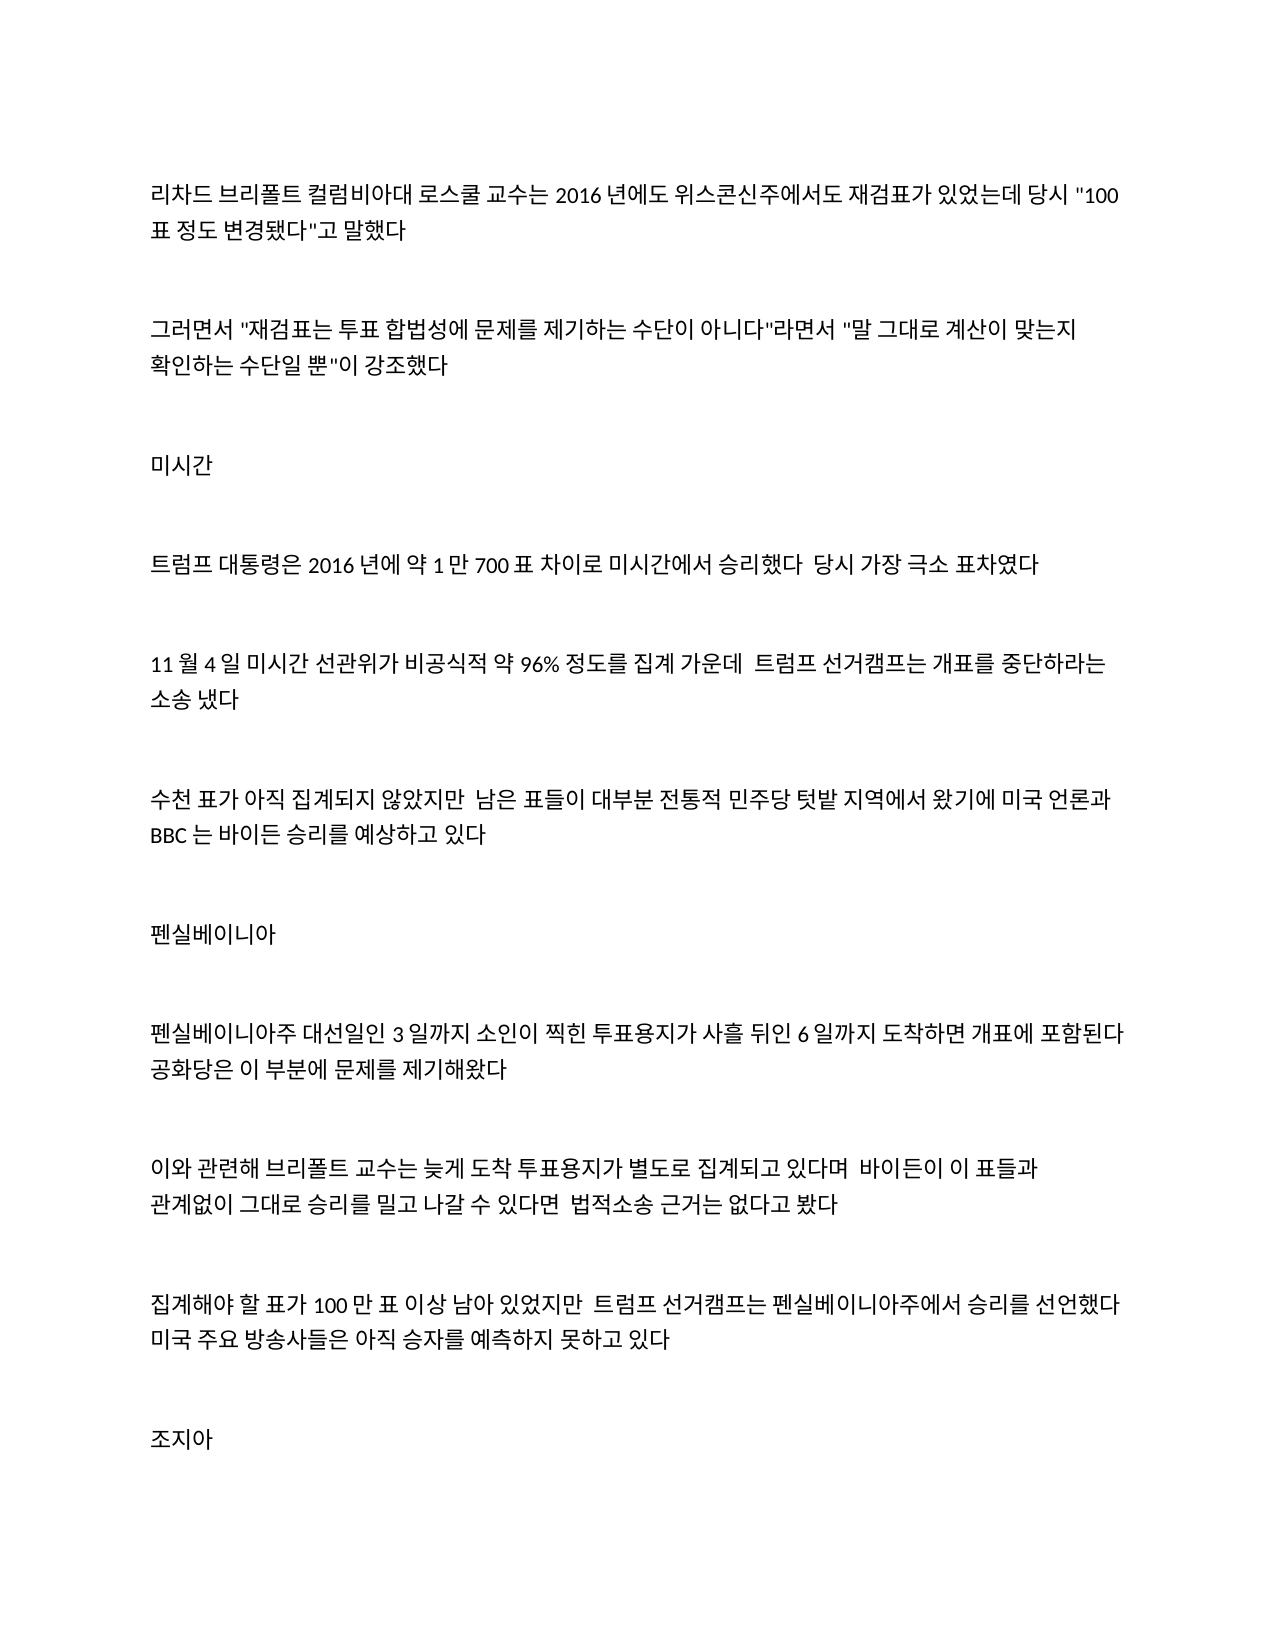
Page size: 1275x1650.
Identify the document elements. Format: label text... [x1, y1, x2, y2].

text 펜실베이니아주 대선일인 3일까지 소인이 찍힌 투표용지가 사흘 뒤인 6일까지 도착하면 개표에 포함된다 공화당은 이 부분에 문제를 제기해왔다 [150, 1016, 1125, 1085]
text 조지아 [150, 1422, 1125, 1455]
text 이와 관련해 브리폴트 교수는 늦게 도착 투표용지가 별도로 집계되고 있다며 바이든이 이 표들과 관계없이 그대로 승리를 밀고 나갈 수 있다면 법적소송 근거는 없다고 봤다 [150, 1151, 1125, 1220]
text 트럼프 대통령은 2016년에 약 1만700표 차이로 미시간에서 승리했다 당시 가장 극소 표차였다 [150, 547, 1125, 580]
text 미시간 [150, 448, 1125, 481]
text 수천 표가 아직 집계되지 않았지만 남은 표들이 대부분 전통적 민주당 텃밭 지역에서 왔기에 미국 언론과 BBC는 바이든 승리를 예상하고 있다 [150, 782, 1125, 851]
text 11월 4일 미시간 선관위가 비공식적 약 96% 정도를 집계 가운데 트럼프 선거캠프는 개표를 중단하라는 소송 냈다 [150, 646, 1125, 715]
text 그러면서 "재검표는 투표 합법성에 문제를 제기하는 수단이 아니다"라면서 "말 그대로 계산이 맞는지 확인하는 수단일 뿐"이 강조했다 [150, 312, 1125, 381]
text 펜실베이니아 [150, 917, 1125, 950]
text 집계해야 할 표가 100만 표 이상 남아 있었지만 트럼프 선거캠프는 펜실베이니아주에서 승리를 선언했다 미국 주요 방송사들은 아직 승자를 예측하지 못하고 있다 [150, 1287, 1125, 1356]
text 리차드 브리폴트 컬럼비아대 로스쿨 교수는 2016년에도 위스콘신주에서도 재검표가 있었는데 당시 "100표 정도 변경됐다"고 말했다 [150, 177, 1125, 246]
